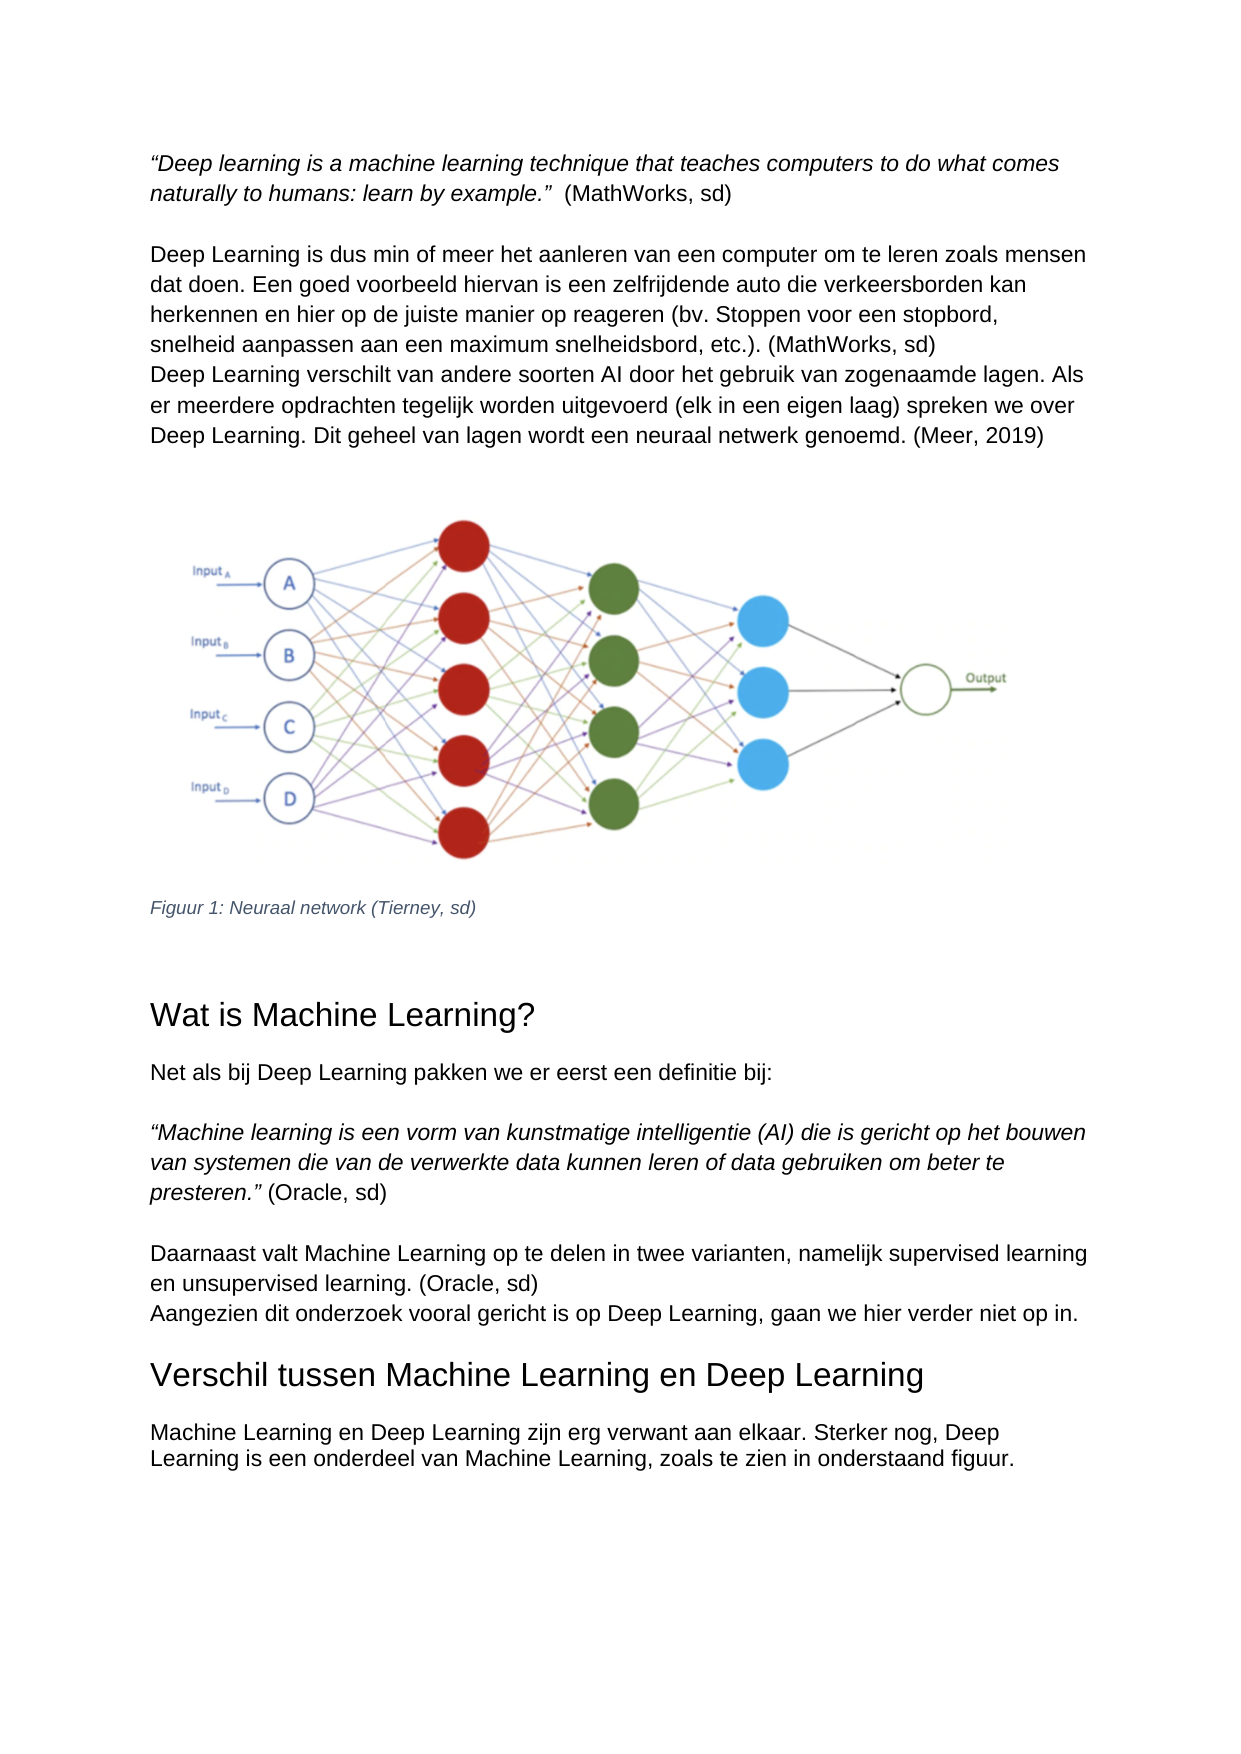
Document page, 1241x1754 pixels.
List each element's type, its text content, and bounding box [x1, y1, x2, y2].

text Machine Learning en Deep Learning zijn erg verwant aan elkaar. Sterker nog, Deep Learning is een onderdeel van Machine Learning, zoals te zien in onderstaand figuur. [150, 1419, 1090, 1472]
subtitle Wat is Machine Learning? [150, 995, 1090, 1033]
subtitle Verschil tussen Machine Learning en Deep Learning [150, 1355, 1090, 1394]
text Daarnaast valt Machine Learning op te delen in twee varianten, namelijk supervised learning en unsupervised learning. (Oracle, sd) [150, 1240, 1090, 1296]
text Deep Learning is dus min of meer het aanleren van een computer om te leren zoals mensen dat doen. Een goed voorbeeld hiervan is een zelfrijdende auto die verkeersborden kan herkennen en hier op de juiste manier op reageren (bv. Stoppen voor een stopbord, snelheid aanpassen aan een maximum snelheidsbord, etc.). (MathWorks, sd) [150, 241, 1090, 358]
text Net als bij Deep Learning pakken we er eerst een definitie bij: [150, 1058, 1090, 1115]
text “Deep learning is a machine learning technique that teaches computers to do what comes naturally to humans: learn by example.” (MathWorks, sd) [150, 150, 1090, 237]
text “Machine learning is een vorm van kunstmatige intelligentie (AI) die is gericht op het bouwen van systemen die van de verwerkte data kunnen leren of data gebruiken om beter te presteren.” (Oracle, sd) [150, 1119, 1090, 1236]
text Figuur 1: Neuraal network (Tierney, sd) [150, 897, 1090, 919]
text Aangezien dit onderzoek vooral gericht is op Deep Learning, gaan we hier verder niet op in. [150, 1300, 1090, 1327]
text Deep Learning verschilt van andere soorten AI door het gebruik van zogenaamde lagen. Als er meerdere opdrachten tegelijk worden uitgevoerd (elk in een eigen laag) spreken we over Deep Learning. Dit geheel van lagen wordt een neuraal netwerk genoemd. (Meer, 2019) [150, 361, 1090, 448]
picture [150, 503, 1091, 873]
